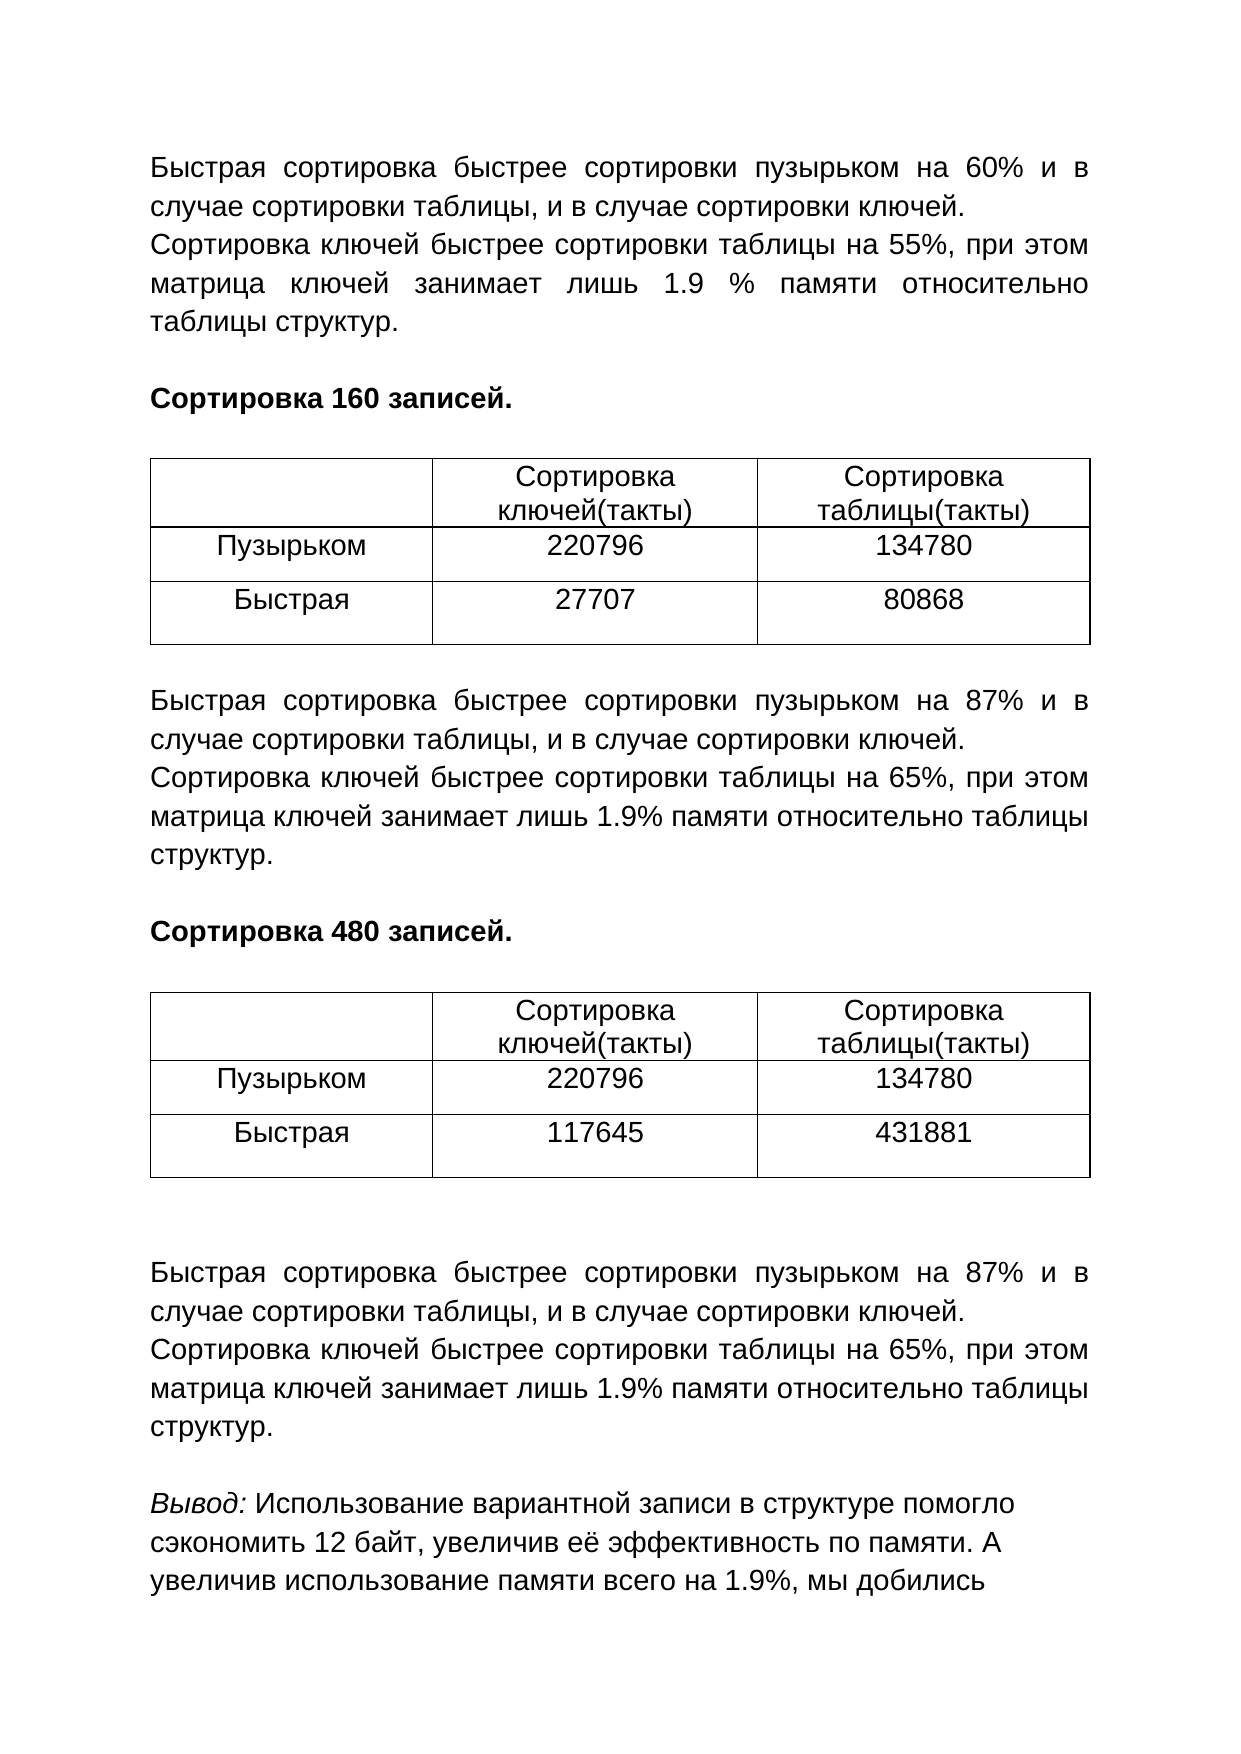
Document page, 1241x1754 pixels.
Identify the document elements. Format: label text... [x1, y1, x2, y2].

text Сортировка ключей быстрее сортировки таблицы на 65%, при этом матрица ключей занимает лишь 1.9% памяти относительно таблицы структур. [150, 760, 1090, 871]
table_cell 117645 [433, 1115, 757, 1177]
text Сортировка 480 записей. [150, 914, 1090, 948]
table_header [151, 459, 432, 526]
table_cell 431881 [758, 1115, 1089, 1177]
table_cell Пузырьком [151, 528, 432, 581]
table_cell Быстрая [151, 1115, 432, 1177]
text Быстрая сортировка быстрее сортировки пузырьком на 60% и в случае сортировки таблицы, и в случае сортировки ключей. [150, 150, 1090, 222]
table_cell 220796 [433, 528, 757, 581]
text Быстрая сортировка быстрее сортировки пузырьком на 87% и в случае сортировки таблицы, и в случае сортировки ключей. [150, 683, 1090, 755]
table_cell Быстрая [151, 582, 432, 644]
table_cell 134780 [758, 528, 1089, 581]
table_header Сортировка таблицы(такты) [758, 459, 1089, 526]
text Сортировка ключей быстрее сортировки таблицы на 55%, при этом матрица ключей занимает лишь 1.9 % памяти относительно таблицы структур. [150, 227, 1090, 338]
text Быстрая сортировка быстрее сортировки пузырьком на 87% и в случае сортировки таблицы, и в случае сортировки ключей. [150, 1255, 1090, 1327]
table_header Сортировка ключей(такты) [433, 993, 757, 1060]
table_cell 27707 [433, 582, 757, 644]
table_cell 220796 [433, 1061, 757, 1114]
table_header [151, 993, 432, 1060]
table_cell 80868 [758, 582, 1089, 644]
table_cell 134780 [758, 1061, 1089, 1114]
text Сортировка ключей быстрее сортировки таблицы на 65%, при этом матрица ключей занимает лишь 1.9% памяти относительно таблицы структур. [150, 1332, 1090, 1443]
text Сортировка 160 записей. [150, 381, 1090, 415]
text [150, 1486, 1090, 1597]
table_header Сортировка ключей(такты) [433, 459, 757, 526]
table_header Сортировка таблицы(такты) [758, 993, 1089, 1060]
table_cell Пузырьком [151, 1061, 432, 1114]
